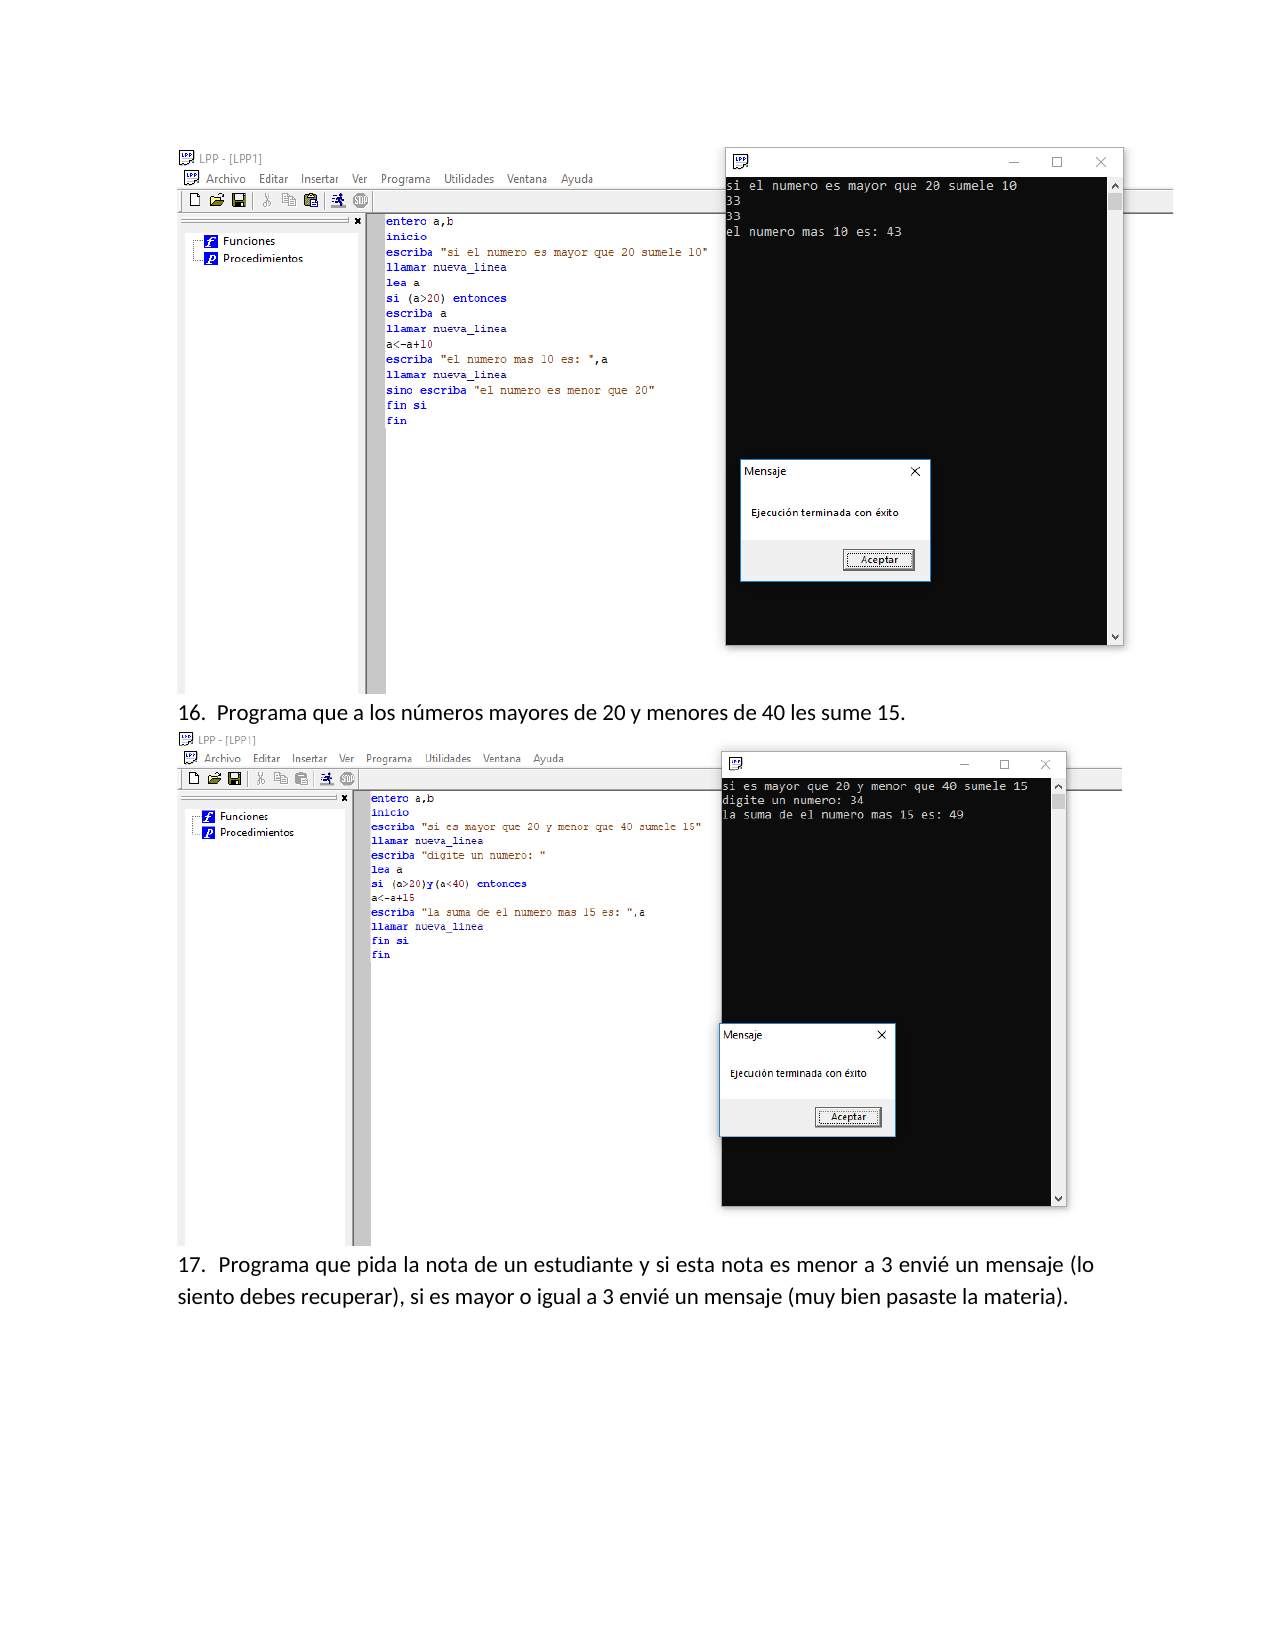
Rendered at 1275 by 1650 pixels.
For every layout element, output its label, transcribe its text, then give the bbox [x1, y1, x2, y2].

text 16. Programa que a los números mayores de 20 y menores de 40 les sume 15. [177, 698, 1098, 726]
text 17. Programa que pida la nota de un estudiante y si esta nota es menor a 3 envié un mensaje (lo siento debes recuperar), si es mayor o igual a 3 envié un mensaje (muy bien pasaste la materia). [177, 1250, 1098, 1310]
picture [177, 147, 1174, 694]
picture [177, 730, 1122, 1246]
